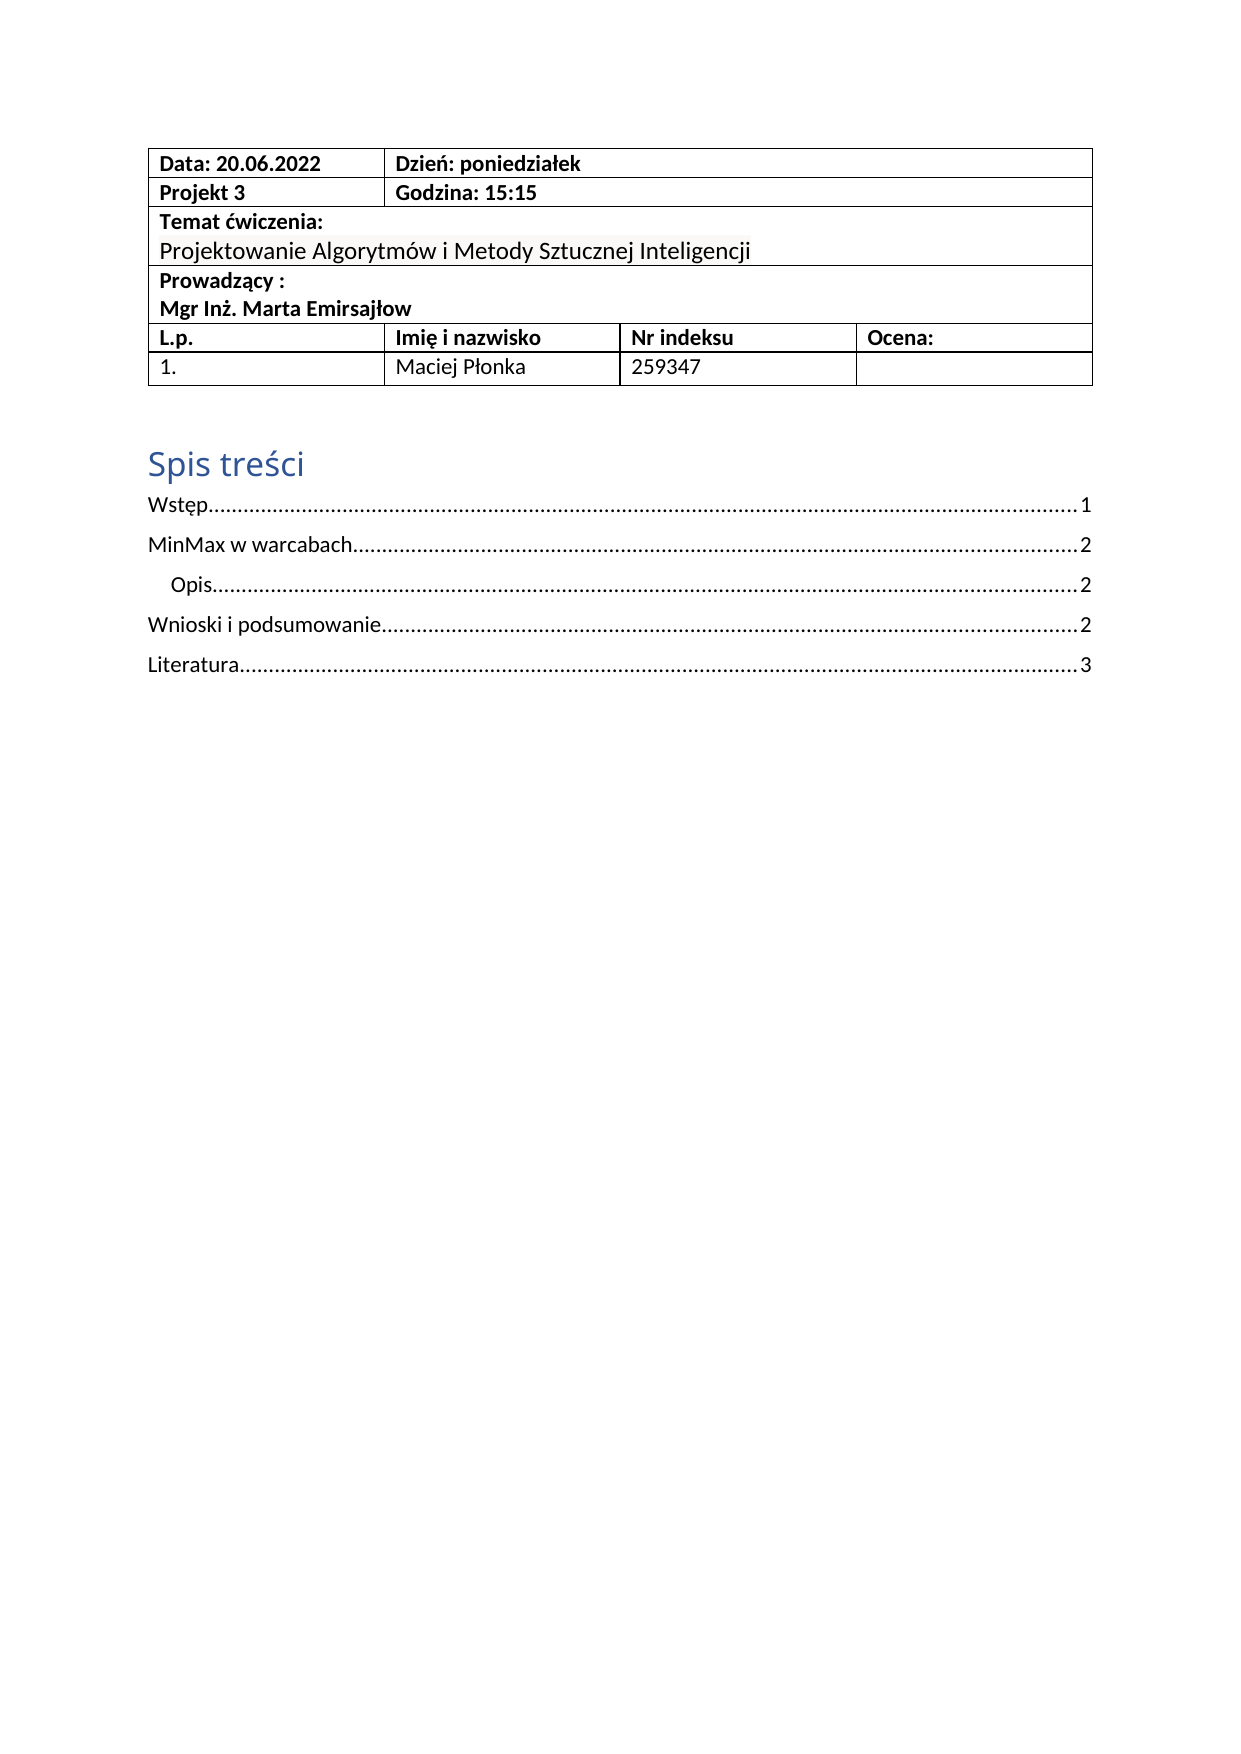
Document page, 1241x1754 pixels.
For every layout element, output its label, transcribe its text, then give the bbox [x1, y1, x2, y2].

table_cell 259347 [621, 353, 856, 385]
table_cell L.p. [149, 324, 384, 351]
table_cell Temat ćwiczenia: Projektowanie Algorytmów i Metody Sztucznej Inteligencji [149, 207, 1092, 265]
table_cell Projekt 3 [149, 178, 384, 206]
table_cell 1. [149, 353, 384, 385]
table_header Dzień: poniedziałek [385, 149, 1092, 177]
table_cell Prowadzący : Mgr Inż. Marta Emirsajłow [149, 266, 1092, 322]
table_cell Nr indeksu [621, 324, 856, 351]
table_cell Godzina: 15:15 [385, 178, 1092, 206]
table_cell Ocena: [857, 324, 1092, 351]
table_header Data: 20.06.2022 [149, 149, 384, 177]
table_cell Maciej Płonka [385, 353, 619, 385]
table_cell [857, 353, 1092, 385]
table_cell Imię i nazwisko [385, 324, 619, 351]
